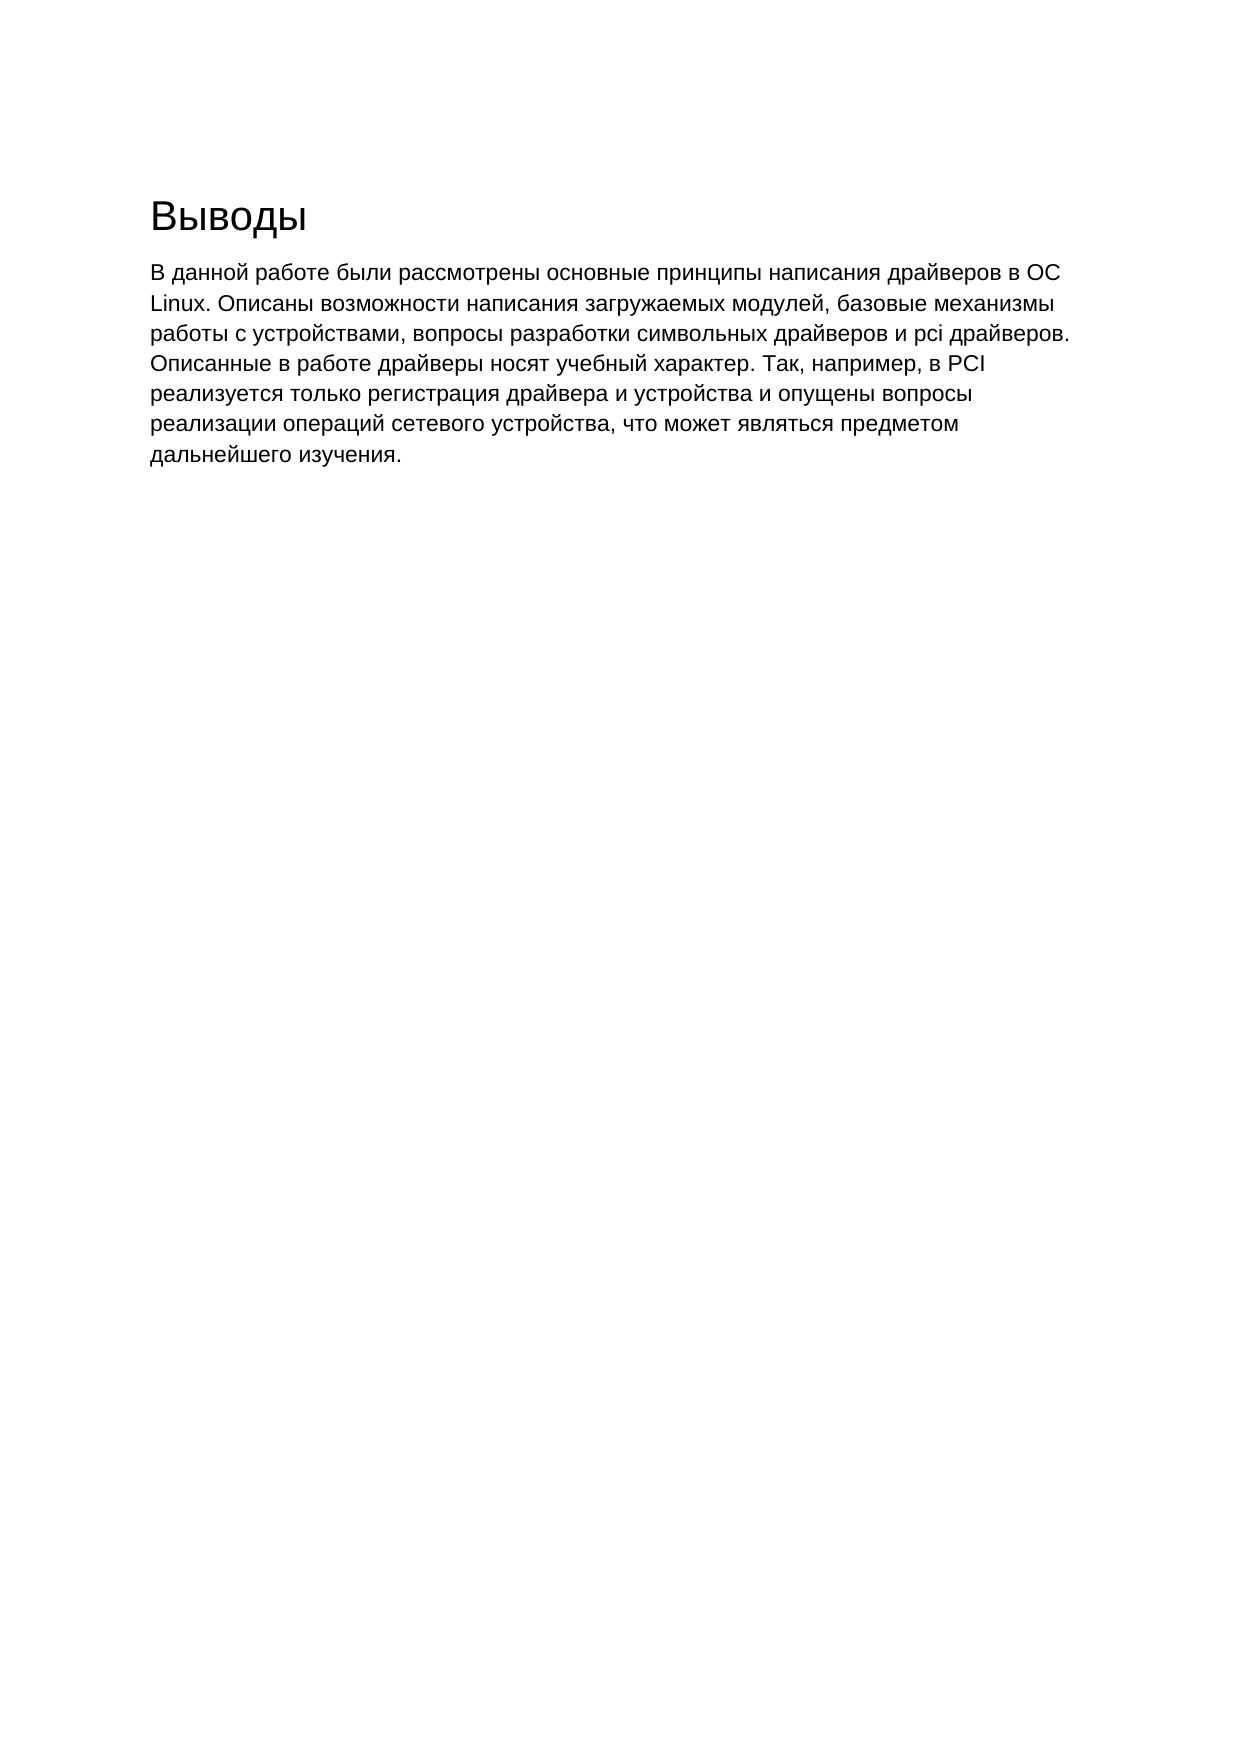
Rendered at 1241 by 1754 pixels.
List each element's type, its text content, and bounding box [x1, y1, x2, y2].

text В данной работе были рассмотрены основные принципы написания драйверов в ОС Linux. Описаны возможности написания загружаемых модулей, базовые механизмы работы с устройствами, вопросы разработки символьных драйверов и pci драйверов. Описанные в работе драйверы носят учебный характер. Так, например, в PCI реализуется только регистрация драйвера и устройства и опущены вопросы реализации операций сетевого устройства, что может являться предметом дальнейшего изучения. [150, 259, 1090, 467]
subtitle Выводы [150, 192, 1090, 239]
